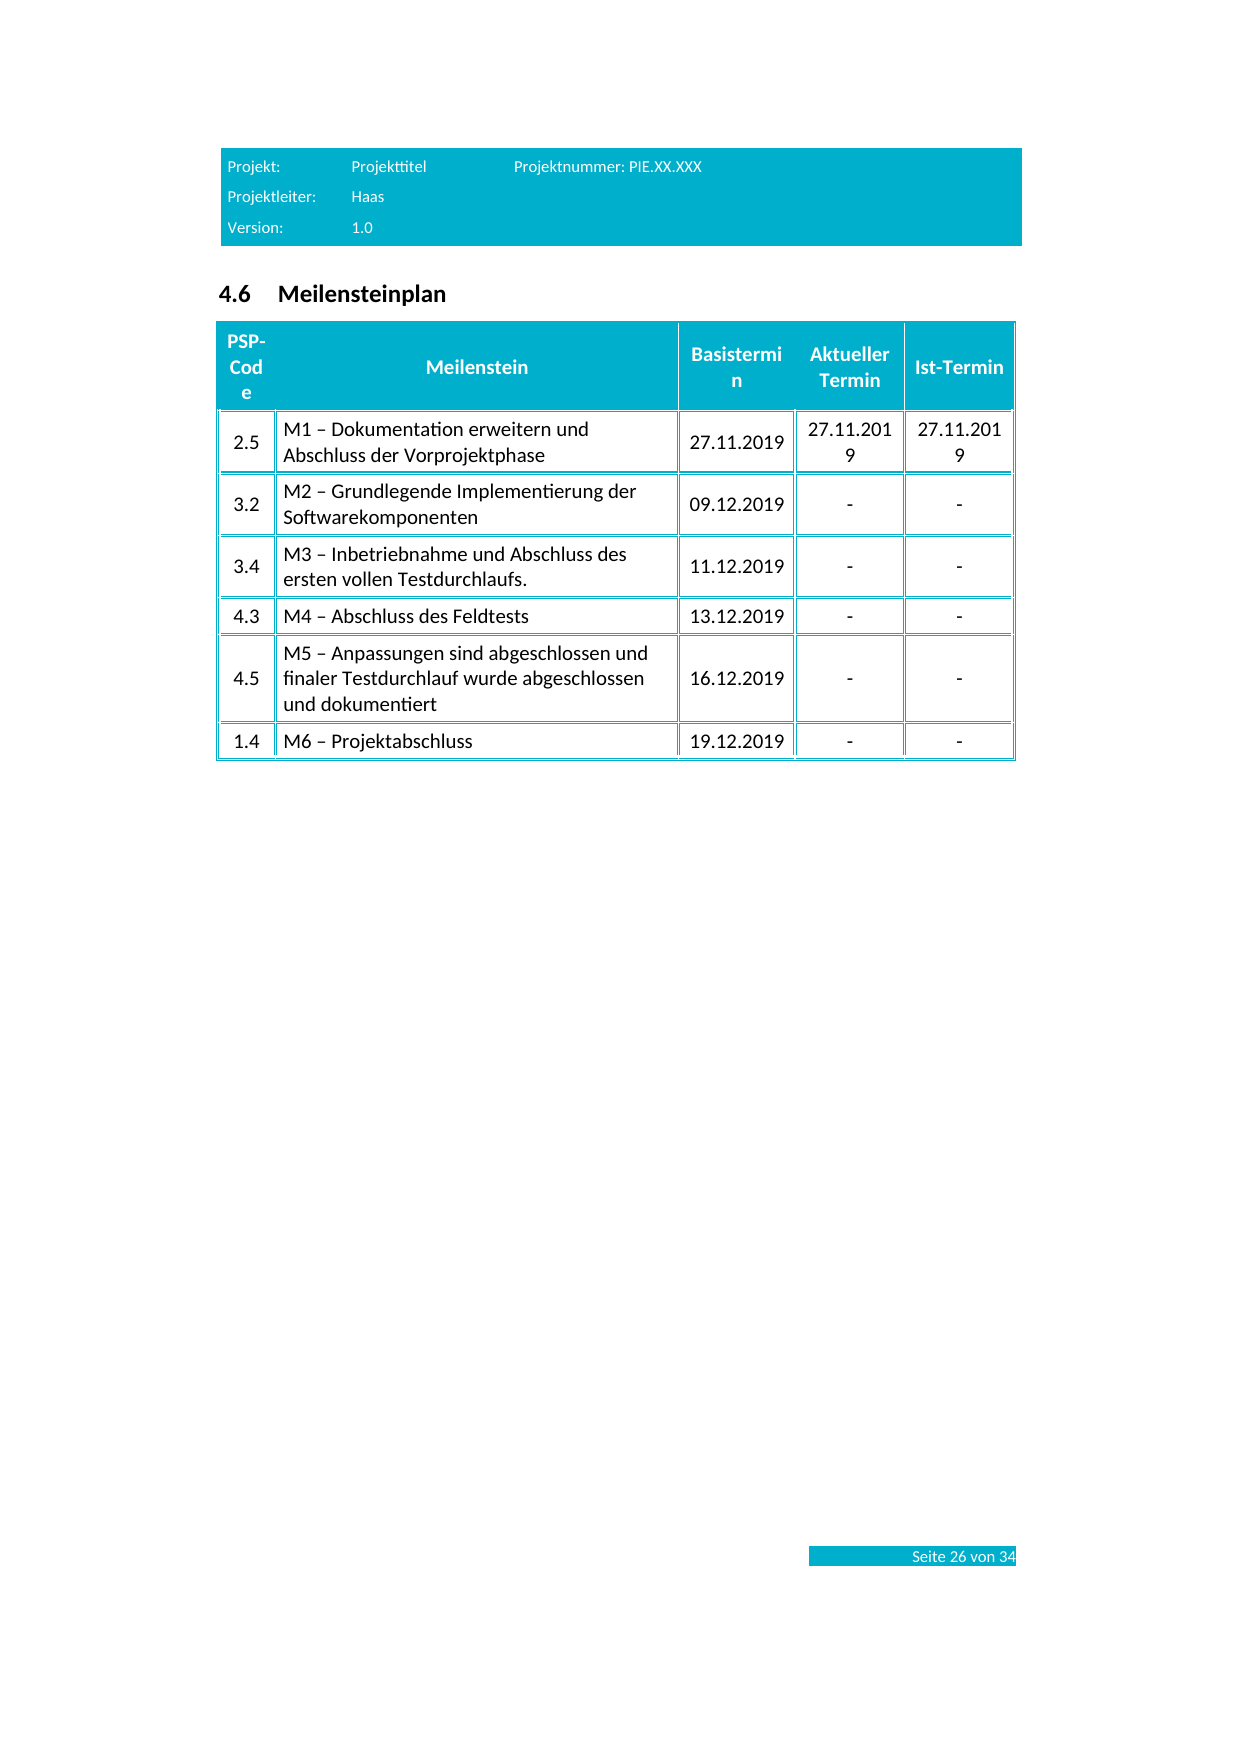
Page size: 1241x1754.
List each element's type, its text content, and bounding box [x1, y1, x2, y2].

table_cell M1 – Dokumentation erweitern und Abschluss der Vorprojektphase [277, 412, 677, 471]
table_header PSP-Code [219, 323, 276, 409]
table_cell 3.2 [219, 471, 274, 534]
table_cell - [905, 721, 1013, 757]
table_cell - [906, 471, 1013, 534]
table_cell - [795, 724, 904, 757]
table_cell 3.4 [219, 534, 274, 596]
table_cell 1.4 [219, 721, 276, 757]
table_cell 11.12.2019 [680, 537, 793, 596]
table_cell 27.11.2019 [680, 412, 793, 471]
table_cell 16.12.2019 [680, 636, 793, 721]
table_cell 19.12.2019 [679, 721, 795, 757]
table_cell 27.11.2019 [797, 412, 903, 471]
table_cell M2 – Grundlegende Implementierung der Softwarekomponenten [277, 475, 677, 534]
table_cell M6 – Projektabschluss [276, 724, 678, 757]
table_cell - [797, 475, 903, 534]
table_cell M3 – Inbetriebnahme und Abschluss des ersten vollen Testdurchlaufs. [277, 537, 677, 596]
table_cell - [905, 633, 1014, 721]
table_cell 13.12.2019 [680, 599, 793, 633]
subtitle Meilensteinplan [218, 278, 1016, 309]
table_header Aktueller Termin [795, 325, 904, 409]
table_cell - [797, 537, 903, 596]
table_cell 4.3 [217, 596, 276, 633]
table_cell - [797, 599, 903, 633]
table_header Basistermin [679, 323, 795, 409]
table_cell - [905, 596, 1014, 633]
table_cell 09.12.2019 [680, 475, 793, 534]
table_cell 4.5 [217, 633, 276, 721]
table_header Ist-Termin [905, 325, 1013, 409]
table_cell - [797, 636, 903, 721]
table_cell 27.11.2019 [905, 409, 1014, 471]
table_header Meilenstein [276, 325, 678, 409]
table_cell M5 – Anpassungen sind abgeschlossen und finaler Testdurchlauf wurde abgeschlossen und dokumentiert [277, 636, 677, 721]
table_cell M4 – Abschluss des Feldtests [277, 599, 677, 633]
table_cell 2.5 [217, 409, 276, 471]
table_cell - [906, 534, 1013, 596]
